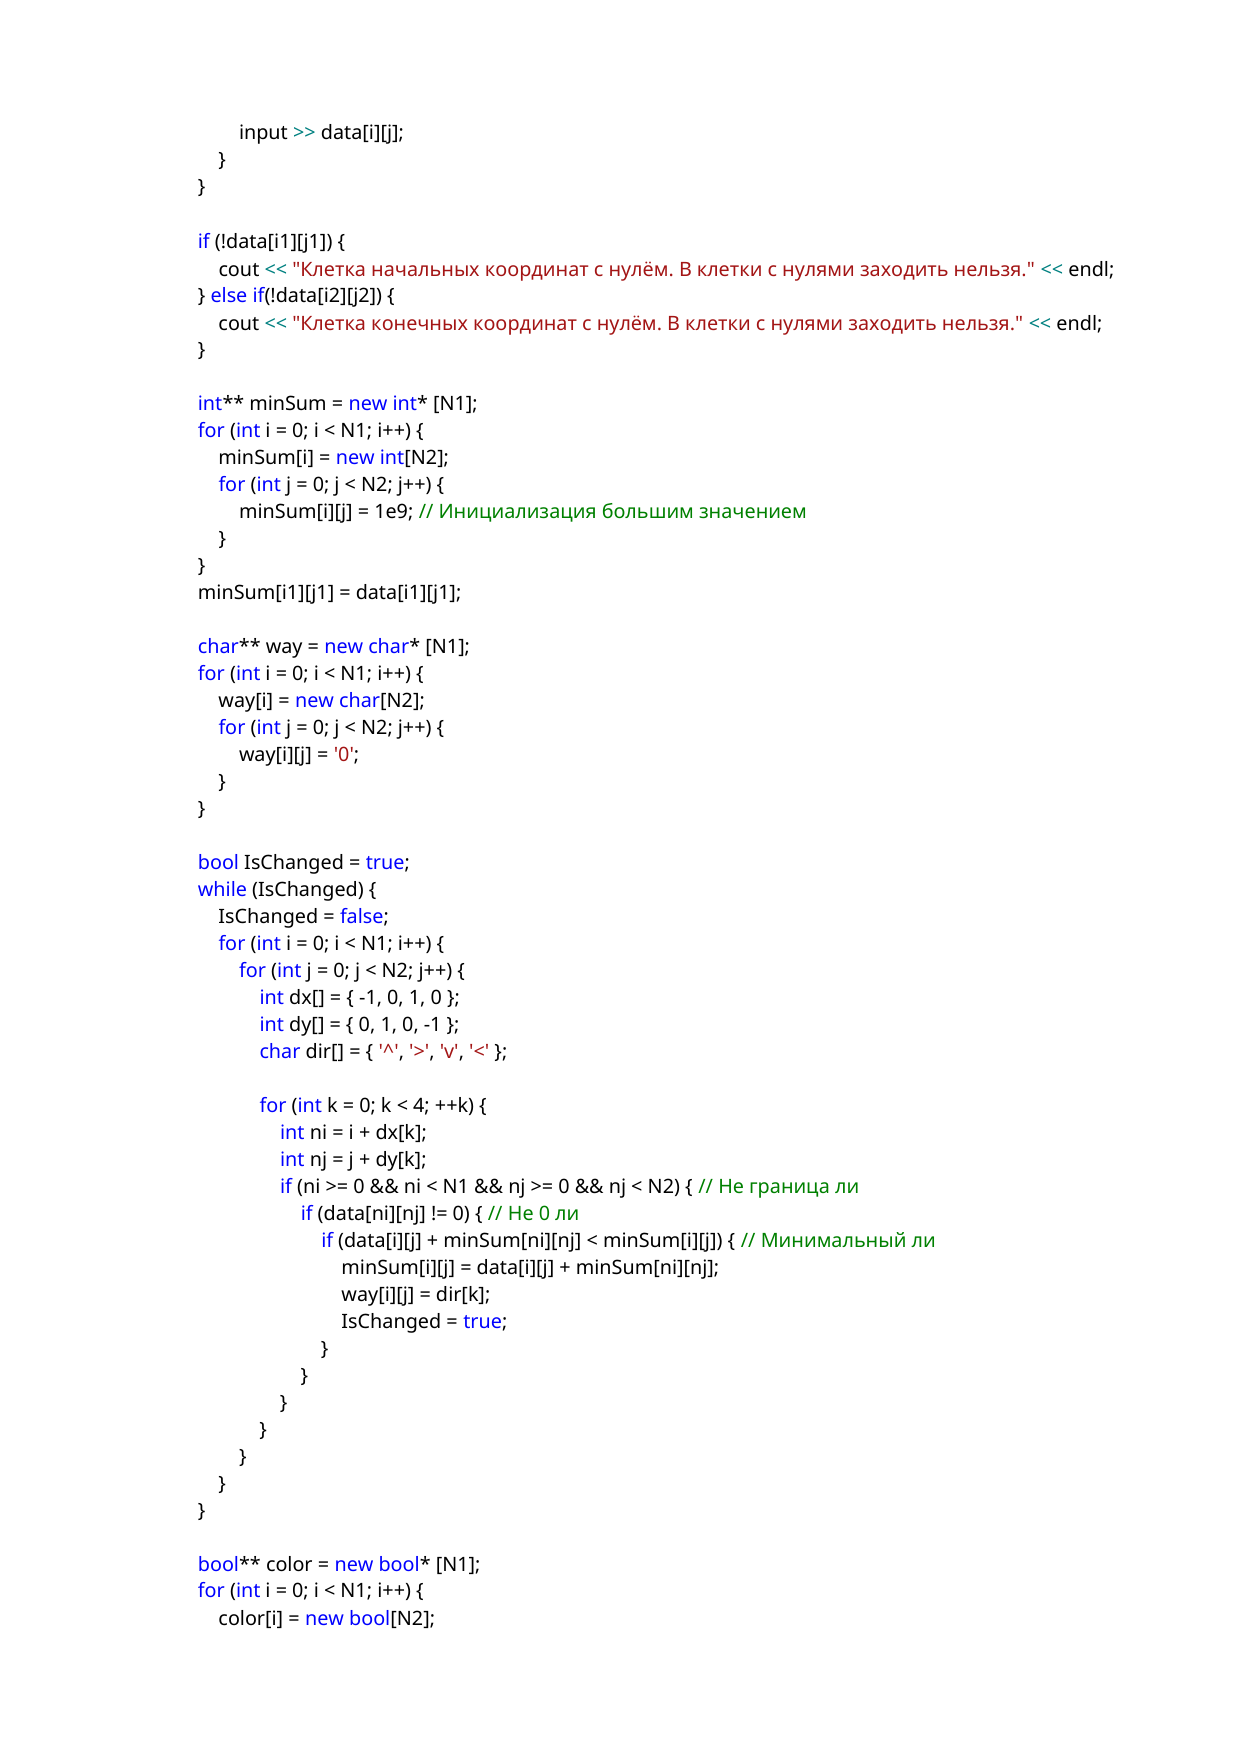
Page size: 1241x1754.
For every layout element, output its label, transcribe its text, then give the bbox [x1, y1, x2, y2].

text } [177, 1361, 1152, 1388]
text for (int i = 0; i < N1; i++) { [177, 659, 1152, 686]
text way[i][j] = dir[k]; [177, 1280, 1152, 1307]
text color[i] = new bool[N2]; [177, 1604, 1152, 1631]
text } [177, 1334, 1152, 1361]
text for (int j = 0; j < N2; j++) { [177, 471, 1152, 498]
text input >> data[i][j]; [177, 118, 1152, 145]
text way[i] = new char[N2]; [177, 686, 1152, 713]
text minSum[i1][j1] = data[i1][j1]; [177, 578, 1152, 606]
text bool** color = new bool* [N1]; [177, 1550, 1152, 1577]
text int dx[] = { -1, 0, 1, 0 }; [177, 983, 1152, 1010]
text if (data[ni][nj] != 0) { // Не 0 ли [177, 1199, 1152, 1226]
text for (int j = 0; j < N2; j++) { [177, 956, 1152, 983]
text if (data[i][j] + minSum[ni][nj] < minSum[i][j]) { // Минимальный ли [177, 1226, 1152, 1253]
text } [177, 1496, 1152, 1523]
text } [177, 172, 1152, 199]
text } [177, 1442, 1152, 1469]
text while (IsChanged) { [177, 875, 1152, 902]
text minSum[i][j] = 1e9; // Инициализация большим значением [177, 498, 1152, 524]
text if (ni >= 0 && ni < N1 && nj >= 0 && nj < N2) { // Не граница ли [177, 1172, 1152, 1199]
text int nj = j + dy[k]; [177, 1145, 1152, 1172]
text bool IsChanged = true; [177, 848, 1152, 875]
text char dir[] = { '^', '>', 'v', '<' }; [177, 1037, 1152, 1064]
text char** way = new char* [N1]; [177, 632, 1152, 659]
text minSum[i] = new int[N2]; [177, 444, 1152, 471]
text minSum[i][j] = data[i][j] + minSum[ni][nj]; [177, 1253, 1152, 1280]
text } [177, 1388, 1152, 1415]
text } [177, 145, 1152, 172]
text } [177, 767, 1152, 794]
text int dy[] = { 0, 1, 0, -1 }; [177, 1010, 1152, 1037]
text if (!data[i1][j1]) { [177, 228, 1152, 255]
text int ni = i + dx[k]; [177, 1118, 1152, 1145]
text } [177, 336, 1152, 363]
text } [177, 1415, 1152, 1442]
text cout << "Клетка конечных координат с нулём. В клетки с нулями заходить нельзя." << endl; [177, 309, 1152, 336]
text way[i][j] = '0'; [177, 740, 1152, 767]
text for (int i = 0; i < N1; i++) { [177, 417, 1152, 444]
text } else if(!data[i2][j2]) { [177, 282, 1152, 309]
text } [177, 524, 1152, 552]
text for (int i = 0; i < N1; i++) { [177, 929, 1152, 956]
text int** minSum = new int* [N1]; [177, 390, 1152, 417]
text } [177, 794, 1152, 821]
text } [177, 552, 1152, 578]
text cout << "Клетка начальных координат с нулём. В клетки с нулями заходить нельзя." << endl; [177, 255, 1152, 282]
text IsChanged = true; [177, 1307, 1152, 1334]
text for (int i = 0; i < N1; i++) { [177, 1577, 1152, 1604]
text for (int k = 0; k < 4; ++k) { [177, 1091, 1152, 1118]
text for (int j = 0; j < N2; j++) { [177, 713, 1152, 740]
text } [177, 1469, 1152, 1496]
text IsChanged = false; [177, 902, 1152, 929]
